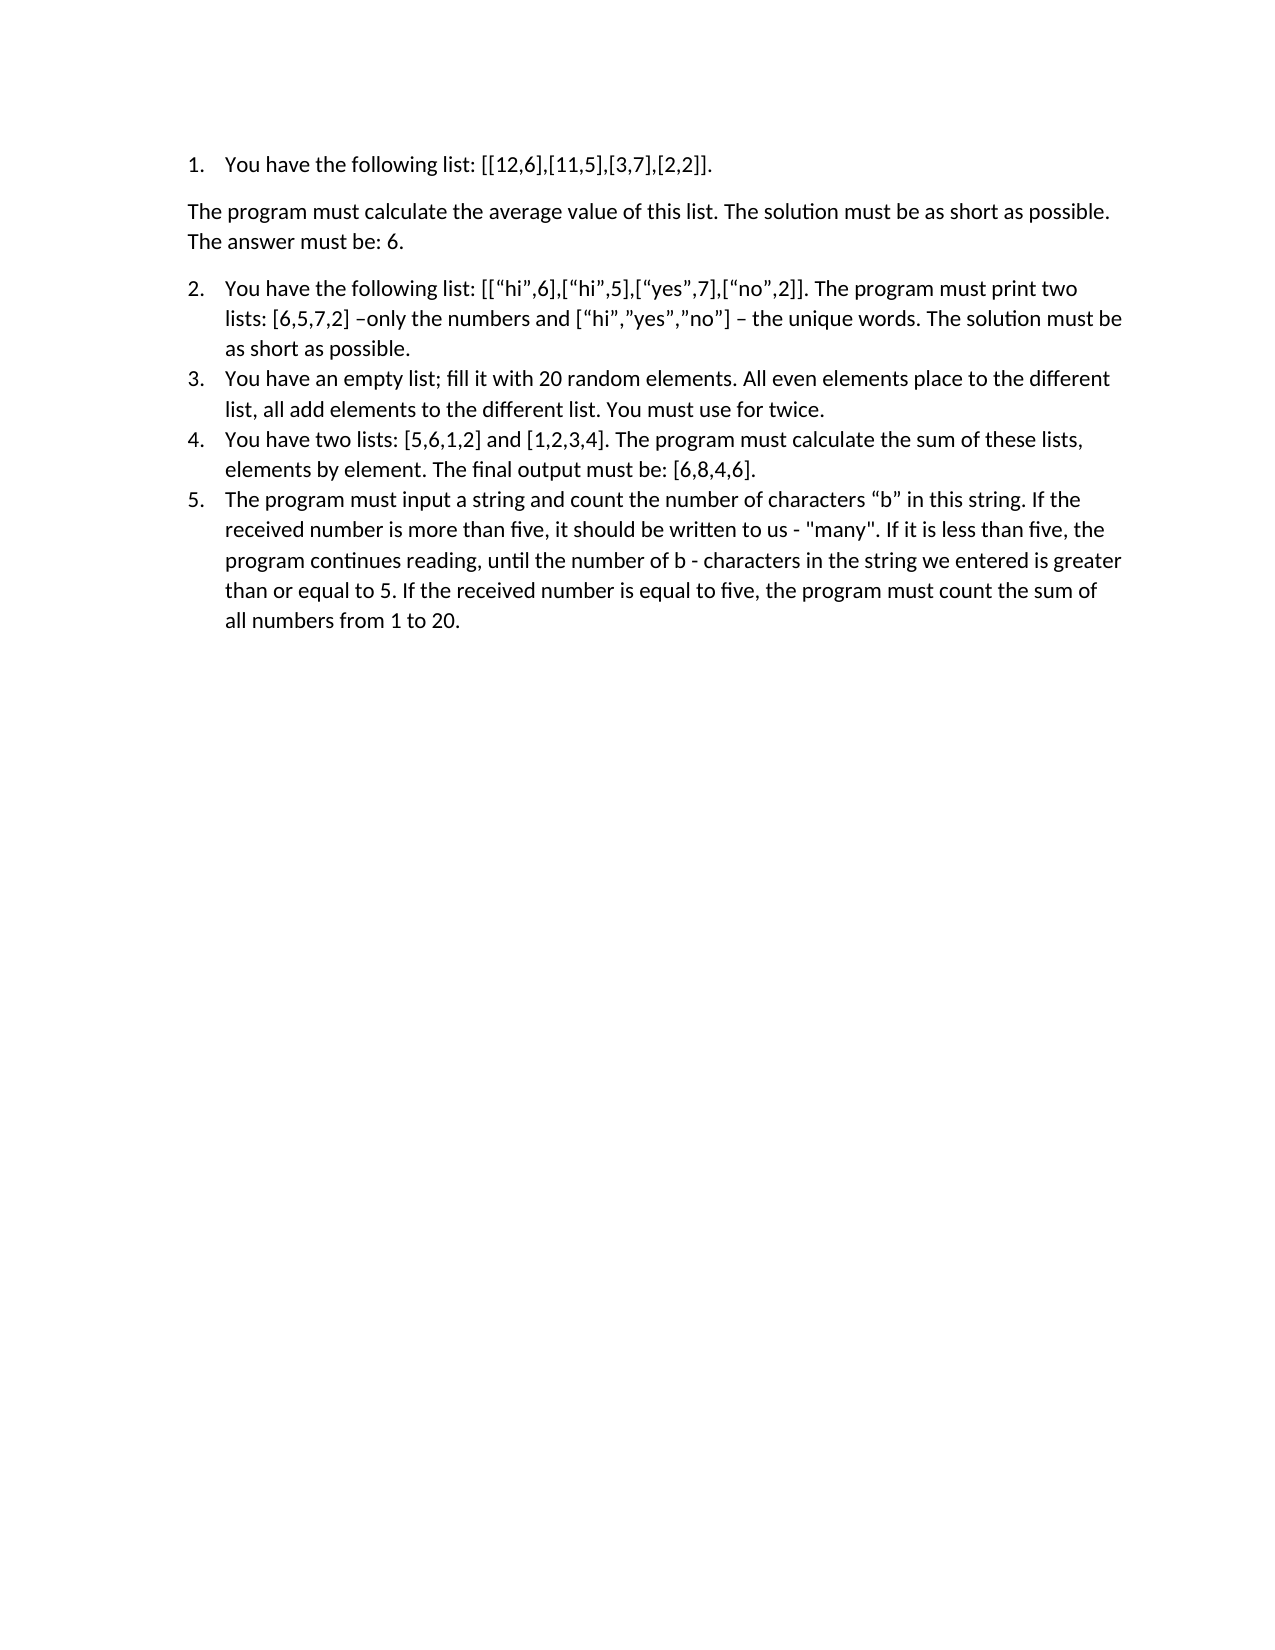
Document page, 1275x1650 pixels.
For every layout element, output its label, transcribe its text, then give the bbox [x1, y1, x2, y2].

list You have an empty list; fill it with 20 random elements. All even elements place to the different list, all add elements to the different list. You must use for twice. [187, 364, 1125, 423]
list The program must input a string and count the number of characters “b” in this string. If the received number is more than five, it should be written to us - "many". If it is less than five, the program continues reading, until the number of b - characters in the string we entered is greater than or equal to 5. If the received number is equal to five, the program must count the sum of all numbers from 1 to 20. [187, 485, 1125, 634]
list You have the following list: [[12,6],[11,5],[3,7],[2,2]]. [187, 150, 1125, 178]
list You have two lists: [5,6,1,2] and [1,2,3,4]. The program must calculate the sum of these lists, elements by element. The final output must be: [6,8,4,6]. [187, 425, 1125, 483]
list You have the following list: [[“hi”,6],[“hi”,5],[“yes”,7],[“no”,2]]. The program must print two lists: [6,5,7,2] –only the numbers and [“hi”,”yes”,”no”] – the unique words. The solution must be as short as possible. [187, 274, 1125, 362]
text The program must calculate the average value of this list. The solution must be as short as possible. The answer must be: 6. [187, 197, 1125, 255]
